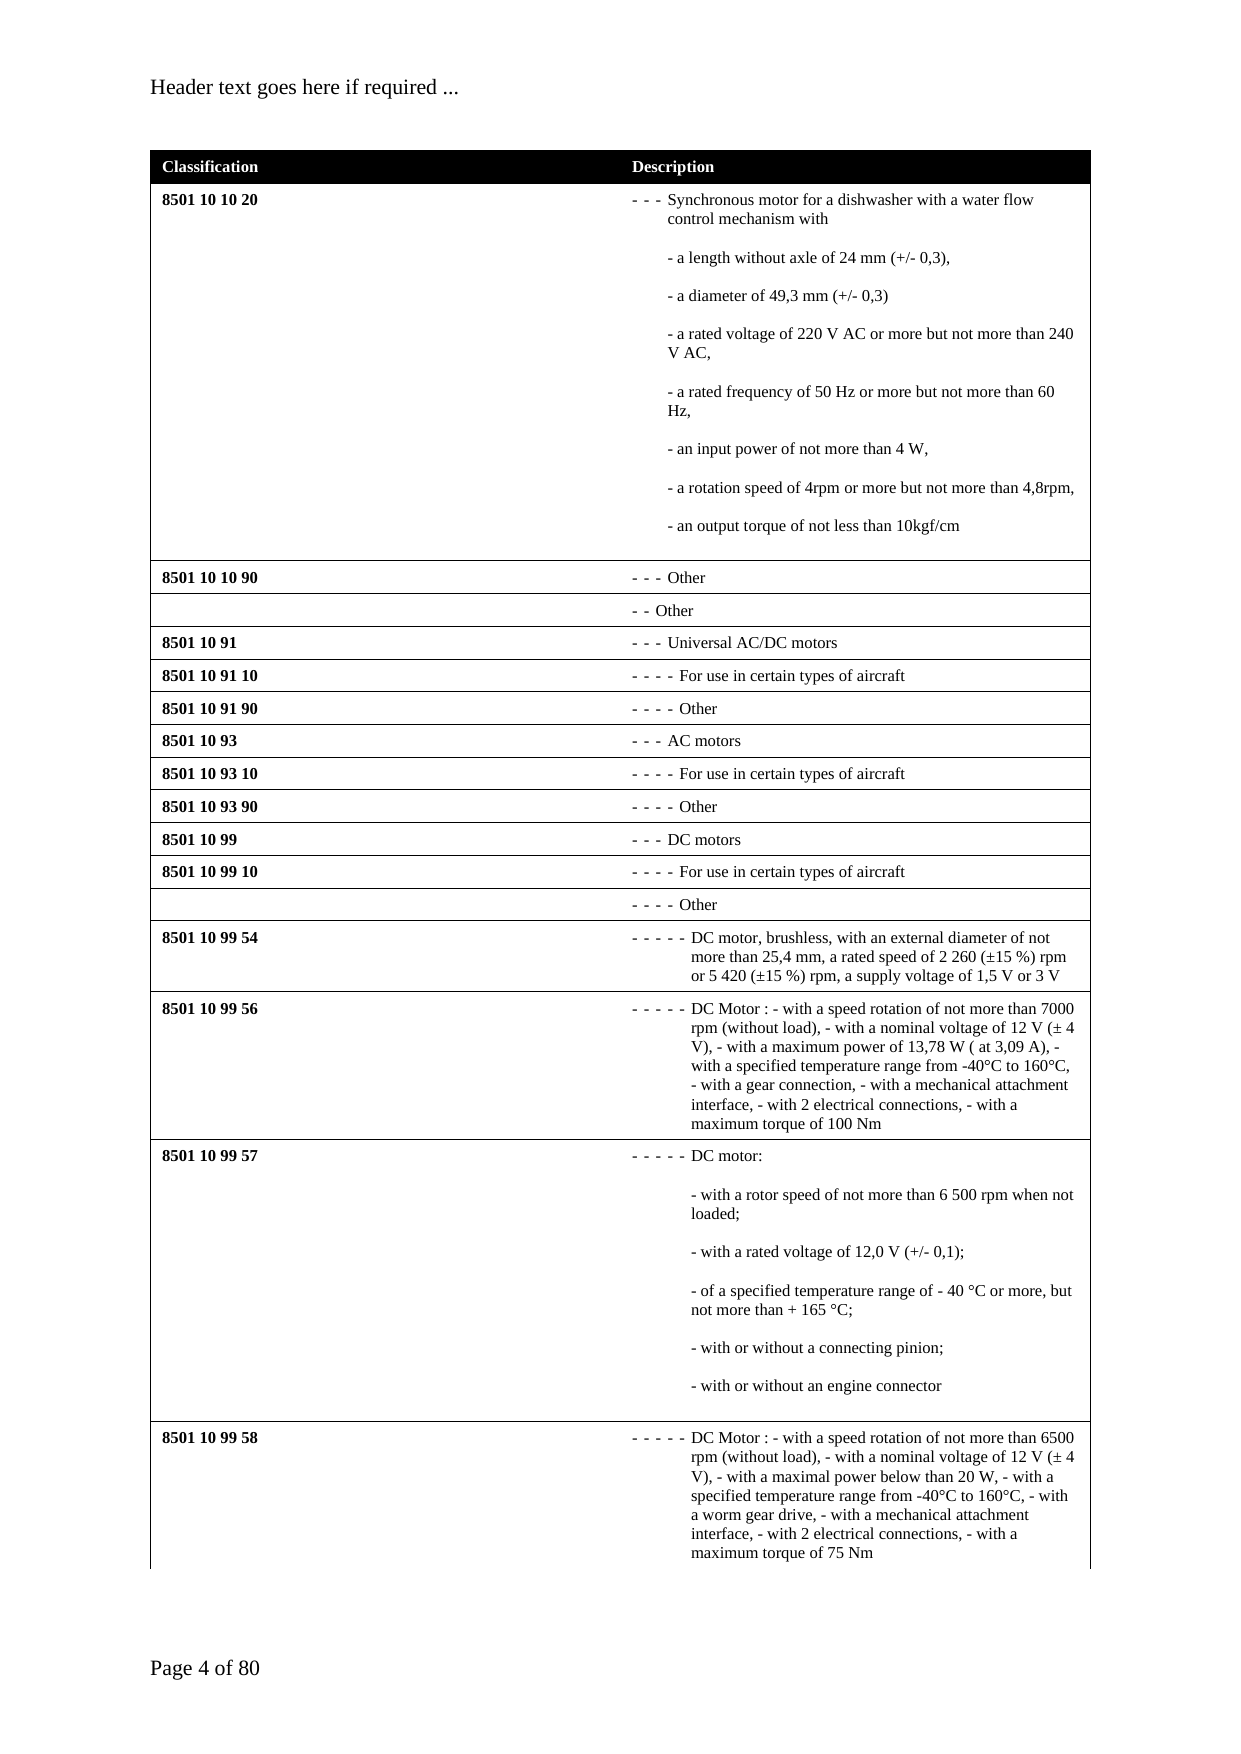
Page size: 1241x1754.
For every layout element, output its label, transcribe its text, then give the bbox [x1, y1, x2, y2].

table_cell 8501 10 99 56 [151, 992, 621, 1139]
table_cell - - - - Other [621, 692, 1090, 724]
table_cell - - - DC motors [621, 823, 1090, 855]
table_cell [151, 889, 621, 920]
table_cell 8501 10 99 58 [151, 1422, 621, 1568]
table_cell 8501 10 93 [151, 725, 621, 757]
table_cell - - - Other [621, 561, 1090, 593]
table_cell - - - - For use in certain types of aircraft [621, 660, 1090, 691]
table_cell 8501 10 91 [151, 627, 621, 658]
table_cell - - - - - DC motor, brushless, with an external diameter of not more than 25,4 mm, a rated speed of 2 260 (±15 %) rpm or 5 420 (±15 %) rpm, a supply voltage of 1,5 V or 3 V [621, 921, 1090, 991]
table_cell 8501 10 99 54 [151, 921, 621, 991]
table_cell - - - AC motors [621, 725, 1090, 757]
table_cell 8501 10 91 10 [151, 660, 621, 691]
table_cell 8501 10 10 90 [151, 561, 621, 593]
table_cell - - - - For use in certain types of aircraft [621, 856, 1090, 887]
table_cell 8501 10 93 90 [151, 790, 621, 822]
table_header Classification [151, 151, 621, 183]
table_cell - - Other [621, 594, 1090, 626]
table_cell 8501 10 91 90 [151, 692, 621, 724]
table_cell - - - Universal AC/DC motors [621, 627, 1090, 658]
table_cell 8501 10 99 57 [151, 1140, 621, 1421]
table_cell [151, 594, 621, 626]
table_cell - - - - - DC Motor : - with a speed rotation of not more than 7000 rpm (without load), - with a nominal voltage of 12 V (± 4 V), - with a maximum power of 13,78 W ( at 3,09 A), - with a specified temperature range from -40°C to 160°C, - with a gear connection, - with a mechanical attachment interface, - with 2 electrical connections, - with a maximum torque of 100 Nm [621, 992, 1090, 1139]
table_cell 8501 10 10 20 [151, 184, 621, 560]
table_cell 8501 10 93 10 [151, 758, 621, 789]
table_cell - - - - - DC motor: - with a rotor speed of not more than 6 500 rpm when not loaded; - with a rated voltage of 12,0 V (+/- 0,1); - of a specified temperature range of - 40 °C or more, but not more than + 165 °C; - with or without a connecting pinion; - with or without an engine connector [621, 1140, 1090, 1421]
table_cell - - - - Other [621, 889, 1090, 920]
table_cell - - - - Other [621, 790, 1090, 822]
table_header Description [621, 151, 1090, 183]
table_cell 8501 10 99 [151, 823, 621, 855]
table_cell - - - Synchronous motor for a dishwasher with a water flow control mechanism with - a length without axle of 24 mm (+/- 0,3), - a diameter of 49,3 mm (+/- 0,3) - a rated voltage of 220 V AC or more but not more than 240 V AC, - a rated frequency of 50 Hz or more but not more than 60 Hz, - an input power of not more than 4 W, - a rotation speed of 4rpm or more but not more than 4,8rpm, - an output torque of not less than 10kgf/cm [621, 184, 1090, 560]
table_cell - - - - - DC Motor : - with a speed rotation of not more than 6500 rpm (without load), - with a nominal voltage of 12 V (± 4 V), - with a maximal power below than 20 W, - with a specified temperature range from -40°C to 160°C, - with a worm gear drive, - with a mechanical attachment interface, - with 2 electrical connections, - with a maximum torque of 75 Nm [621, 1422, 1090, 1568]
table_cell 8501 10 99 10 [151, 856, 621, 887]
table_cell - - - - For use in certain types of aircraft [621, 758, 1090, 789]
